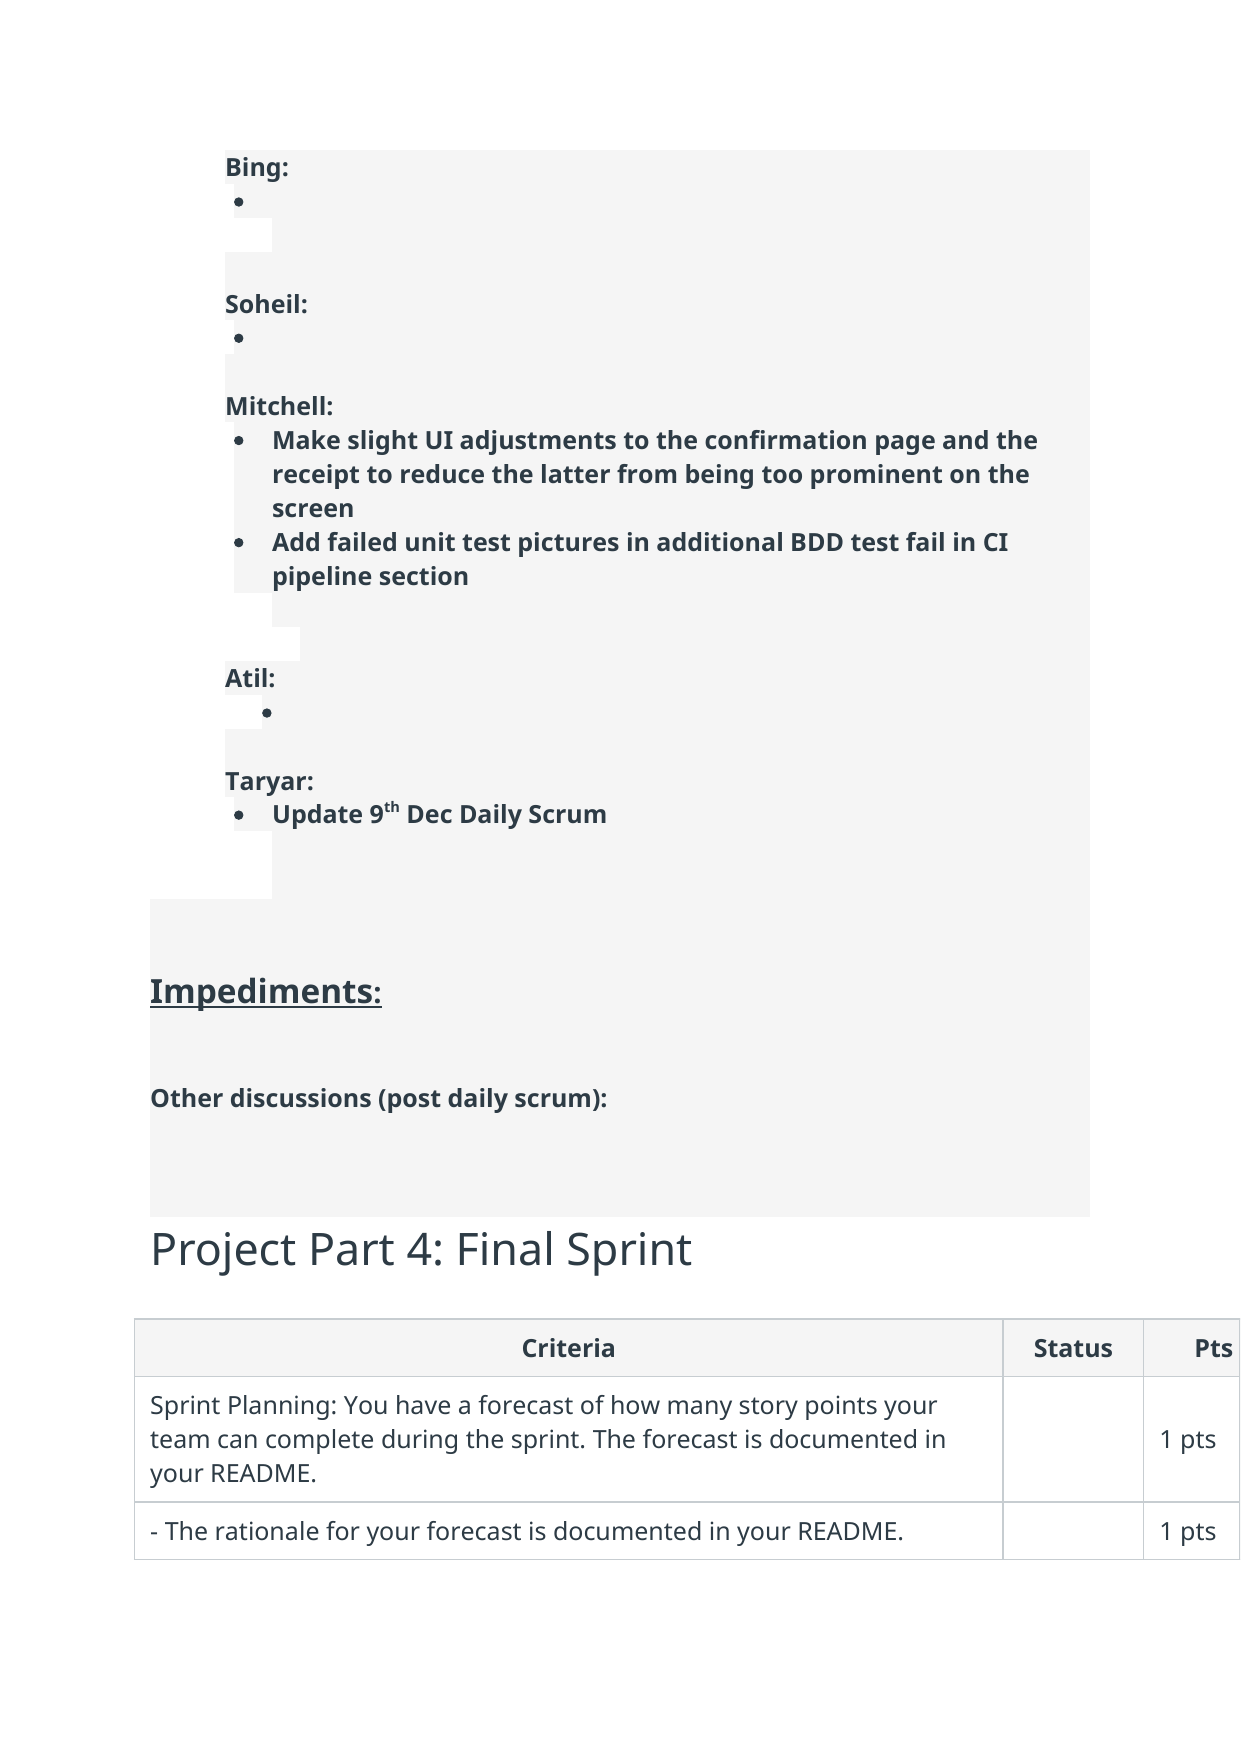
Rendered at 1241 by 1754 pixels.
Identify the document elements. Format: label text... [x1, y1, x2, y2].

text Project Part 4: Final Sprint [150, 1217, 1090, 1278]
table_header Status [1004, 1320, 1143, 1376]
list Update 9th Dec Daily Scrum [234, 797, 1090, 831]
table_header Criteria [135, 1320, 1002, 1376]
list Add failed unit test pictures in additional BDD test fail in CI pipeline section [234, 525, 1090, 593]
text Other discussions (post daily scrum): [150, 1081, 1090, 1115]
list Make slight UI adjustments to the confirmation page and the receipt to reduce the latter from being too prominent on the screen [234, 422, 1090, 525]
table_header Pts [1144, 1320, 1239, 1376]
table_cell - The rationale for your forecast is documented in your README. [135, 1503, 1002, 1559]
text Impediments: [150, 967, 1090, 1013]
text Bing: [225, 150, 1090, 184]
table_cell [1004, 1377, 1143, 1501]
table_cell 1 pts [1144, 1377, 1239, 1501]
table_cell Sprint Planning: You have a forecast of how many story points your team can complete during the sprint. The forecast is documented in your README. [135, 1377, 1002, 1501]
text Atil: [225, 661, 1090, 695]
text Soheil: [225, 286, 1090, 320]
text Mitchell: [225, 388, 1090, 422]
table_cell 1 pts [1144, 1503, 1239, 1559]
table_cell [1004, 1503, 1143, 1559]
text Taryar: [225, 763, 1090, 797]
